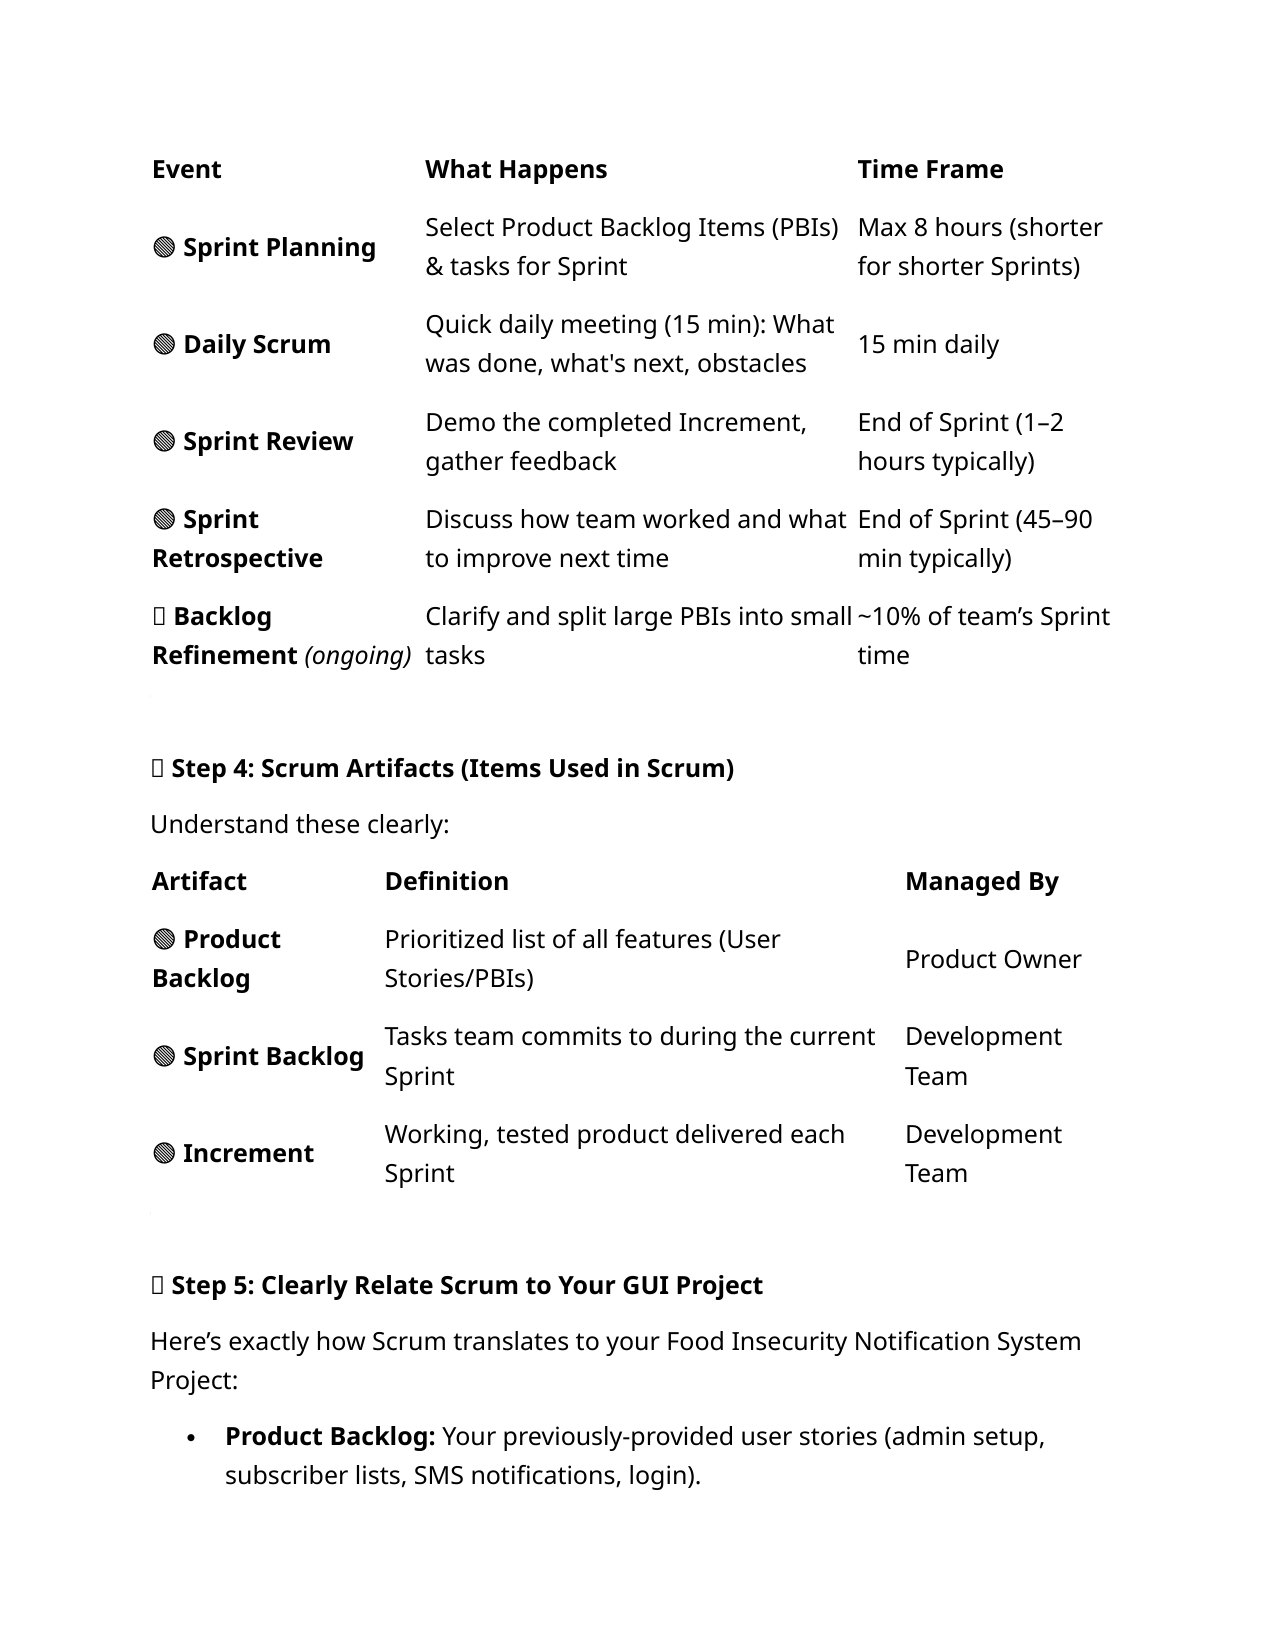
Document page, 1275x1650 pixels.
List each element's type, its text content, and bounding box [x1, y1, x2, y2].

table_header Event [150, 150, 424, 208]
table_cell Select Product Backlog Items (PBIs) & tasks for Sprint [424, 208, 856, 305]
table_cell 🟢 Product Backlog [150, 920, 383, 1017]
table_header Time Frame [856, 150, 1125, 208]
table_cell Working, tested product delivered each Sprint [383, 1115, 903, 1212]
table_cell Tasks team commits to during the current Sprint [383, 1018, 903, 1115]
text 📌 Step 5: Clearly Relate Scrum to Your GUI Project [150, 1268, 1125, 1302]
table_cell 🔸 Backlog Refinement (ongoing) [150, 597, 424, 694]
table_cell 15 min daily [856, 305, 1125, 403]
table_cell Discuss how team worked and what to improve next time [424, 500, 856, 597]
table_cell Development Team [903, 1018, 1119, 1115]
table_cell 🟢 Sprint Retrospective [150, 500, 424, 597]
table_cell Max 8 hours (shorter for shorter Sprints) [856, 208, 1125, 305]
table_cell End of Sprint (1–2 hours typically) [856, 403, 1125, 500]
table_cell 🟢 Sprint Backlog [150, 1018, 383, 1115]
table_cell ~10% of team’s Sprint time [856, 597, 1125, 694]
list Product Backlog: Your previously-provided user stories (admin setup, subscriber lists, SMS notifications, login). [187, 1419, 1125, 1492]
table_cell Product Owner [903, 920, 1119, 1017]
table_cell 🟢 Daily Scrum [150, 305, 424, 403]
table_cell 🟢 Sprint Planning [150, 208, 424, 305]
table_cell Prioritized list of all features (User Stories/PBIs) [383, 920, 903, 1017]
table_header What Happens [424, 150, 856, 208]
table_cell Quick daily meeting (15 min): What was done, what's next, obstacles [424, 305, 856, 403]
table_cell 🟢 Sprint Review [150, 403, 424, 500]
table_cell Demo the completed Increment, gather feedback [424, 403, 856, 500]
table_cell 🟢 Increment [150, 1115, 383, 1212]
text Understand these clearly: [150, 806, 1125, 840]
table_header Definition [383, 862, 903, 920]
table_cell End of Sprint (45–90 min typically) [856, 500, 1125, 597]
table_header Managed By [903, 862, 1119, 920]
table_cell Clarify and split large PBIs into small tasks [424, 597, 856, 694]
text 📌 Step 4: Scrum Artifacts (Items Used in Scrum) [150, 750, 1125, 784]
table_cell Development Team [903, 1115, 1119, 1212]
table_header Artifact [150, 862, 383, 920]
text Here’s exactly how Scrum translates to your Food Insecurity Notification System Project: [150, 1324, 1125, 1397]
